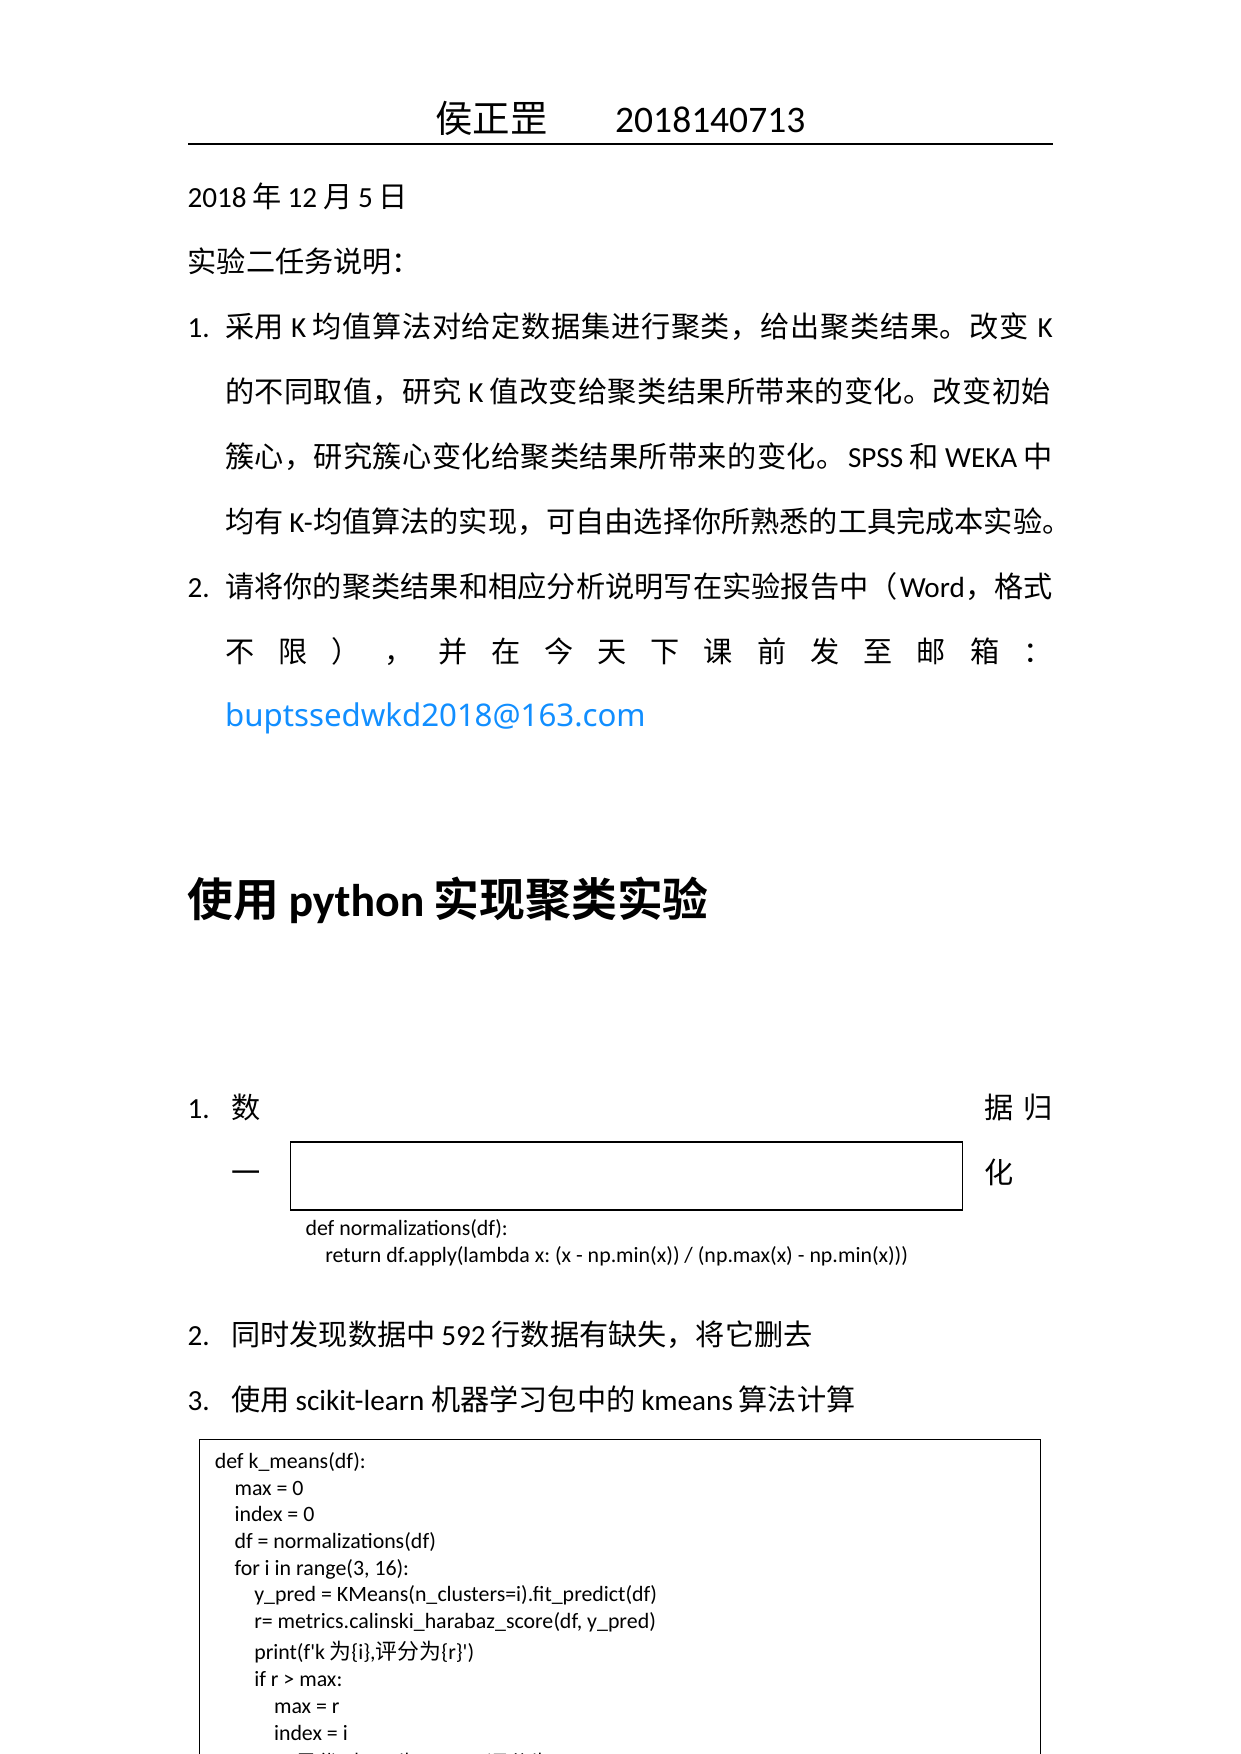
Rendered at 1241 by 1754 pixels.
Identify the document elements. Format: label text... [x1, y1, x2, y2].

list 采用K均值算法对给定数据集进行聚类，给出聚类结果。改变K的不同取值，研究K值改变给聚类结果所带来的变化。改变初始簇心，研究簇心变化给聚类结果所带来的变化。SPSS和WEKA中均有K-均值算法的实现，可自由选择你所熟悉的工具完成本实验。 [187, 292, 1053, 552]
list 请将你的聚类结果和相应分析说明写在实验报告中（Word，格式不限），并在今天下课前发至邮箱：buptssedwkd2018@163.com [187, 552, 1053, 747]
list 同时发现数据中592行数据有缺失，将它删去 [187, 1300, 1053, 1365]
subtitle 使用python实现聚类实验 [187, 847, 1053, 945]
text 实验二任务说明： [187, 227, 1053, 292]
list 数据归一化 [187, 1073, 1053, 1203]
list 使用scikit-learn 机器学习包中的kmeans算法计算 [187, 1365, 1053, 1430]
text 2018年12月5日 [187, 162, 1053, 227]
